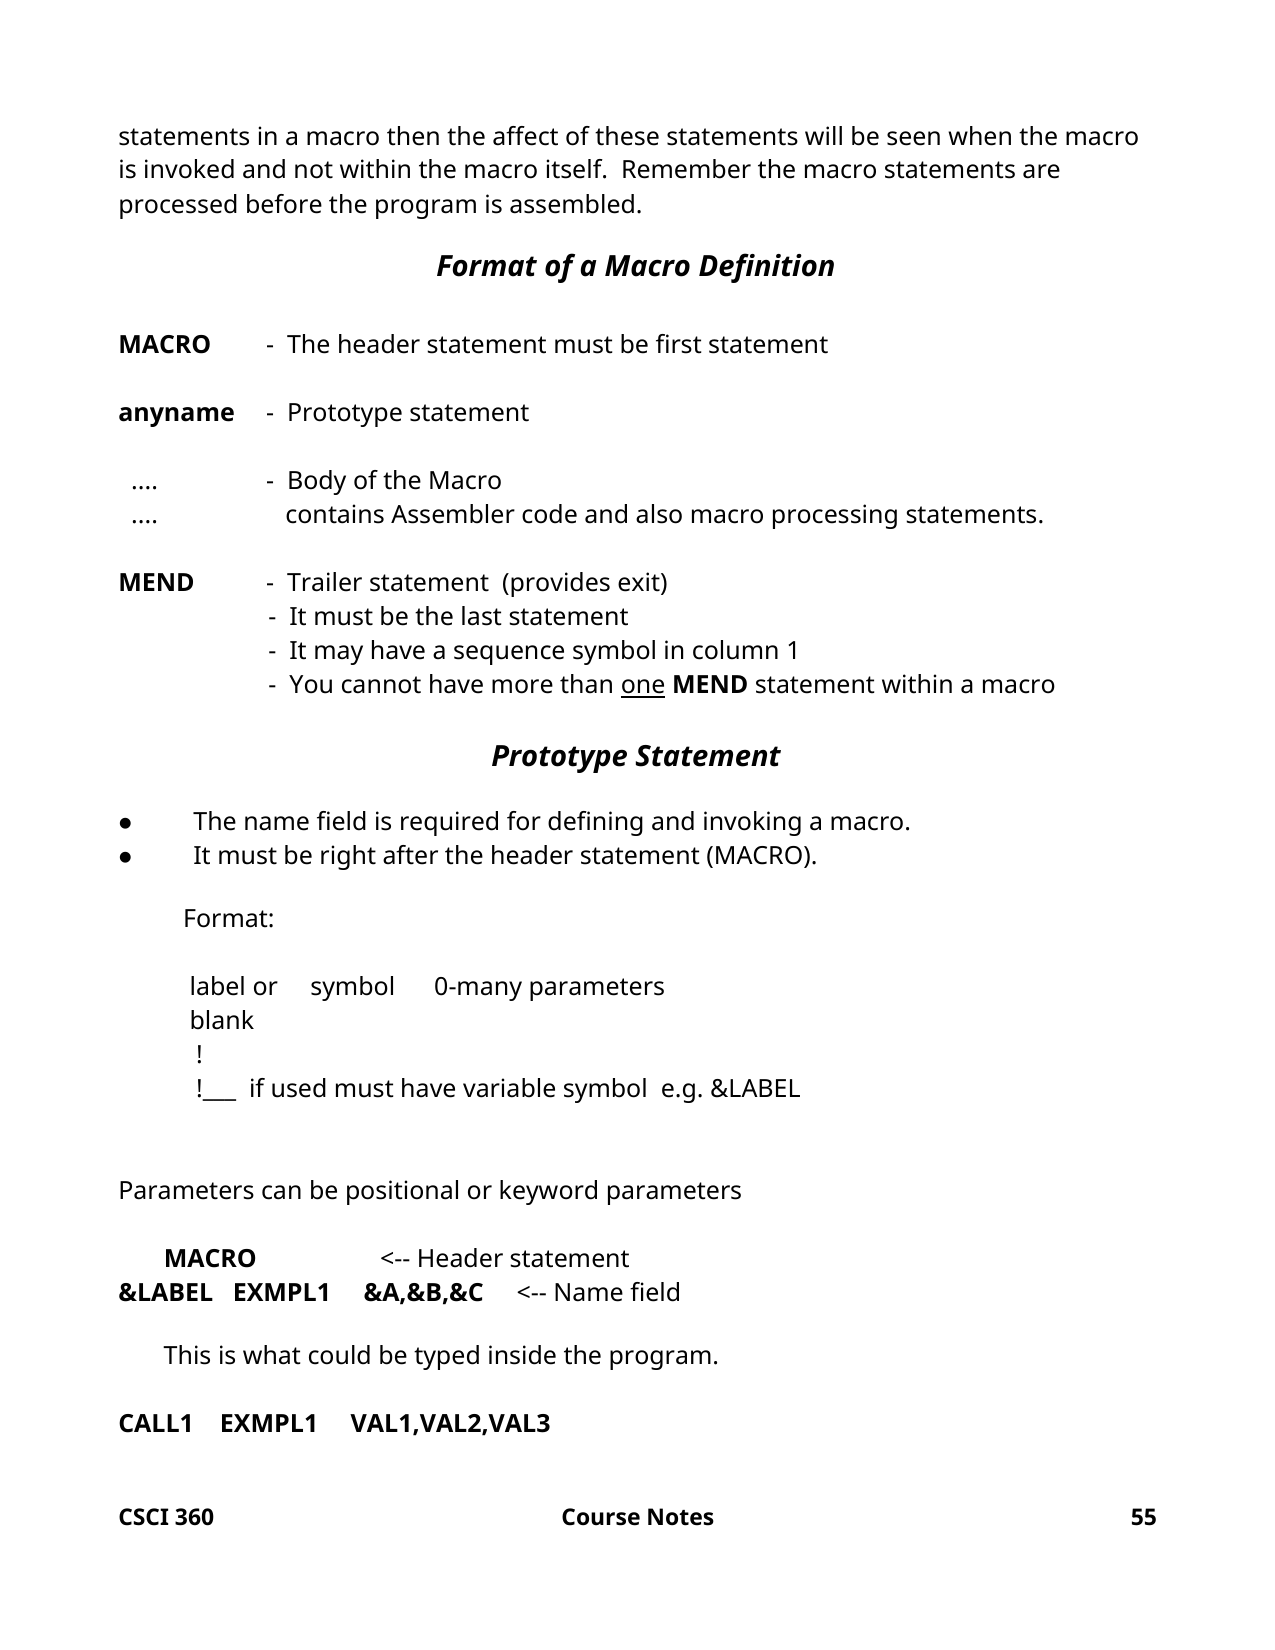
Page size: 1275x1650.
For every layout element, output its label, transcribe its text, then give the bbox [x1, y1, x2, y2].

list The name field is required for defining and invoking a macro. [118, 803, 1157, 837]
text - It must be the last statement [268, 599, 1157, 633]
text !___ if used must have variable symbol e.g. &LABEL [118, 1071, 1157, 1105]
subtitle Format of a Macro Definition [118, 245, 1157, 285]
list It must be right after the header statement (MACRO). [118, 837, 1157, 872]
text anyname - Prototype statement [118, 394, 1157, 428]
text &LABEL EXMPL1 &A,&B,&C <-- Name field [118, 1275, 1157, 1309]
text MACRO - The header statement must be first statement [118, 326, 1157, 360]
text - You cannot have more than one MEND statement within a macro [268, 667, 1157, 701]
text Parameters can be positional or keyword parameters [118, 1173, 1157, 1207]
text label or symbol 0-many parameters [118, 968, 1157, 1002]
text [118, 118, 1157, 220]
text Format: [118, 900, 1157, 934]
text .... - Body of the Macro [118, 462, 1157, 497]
text This is what could be typed inside the program. [118, 1338, 1157, 1372]
text blank [118, 1002, 1157, 1037]
text - It may have a sequence symbol in column 1 [268, 633, 1157, 667]
text CALL1 EXMPL1 VAL1,VAL2,VAL3 [118, 1406, 1157, 1440]
text Prototype Statement [118, 735, 1157, 775]
text MEND - Trailer statement (provides exit) [118, 565, 1157, 599]
text MACRO <-- Header statement [118, 1241, 1157, 1275]
text .... contains Assembler code and also macro processing statements. [118, 497, 1157, 531]
text ! [118, 1037, 1157, 1071]
